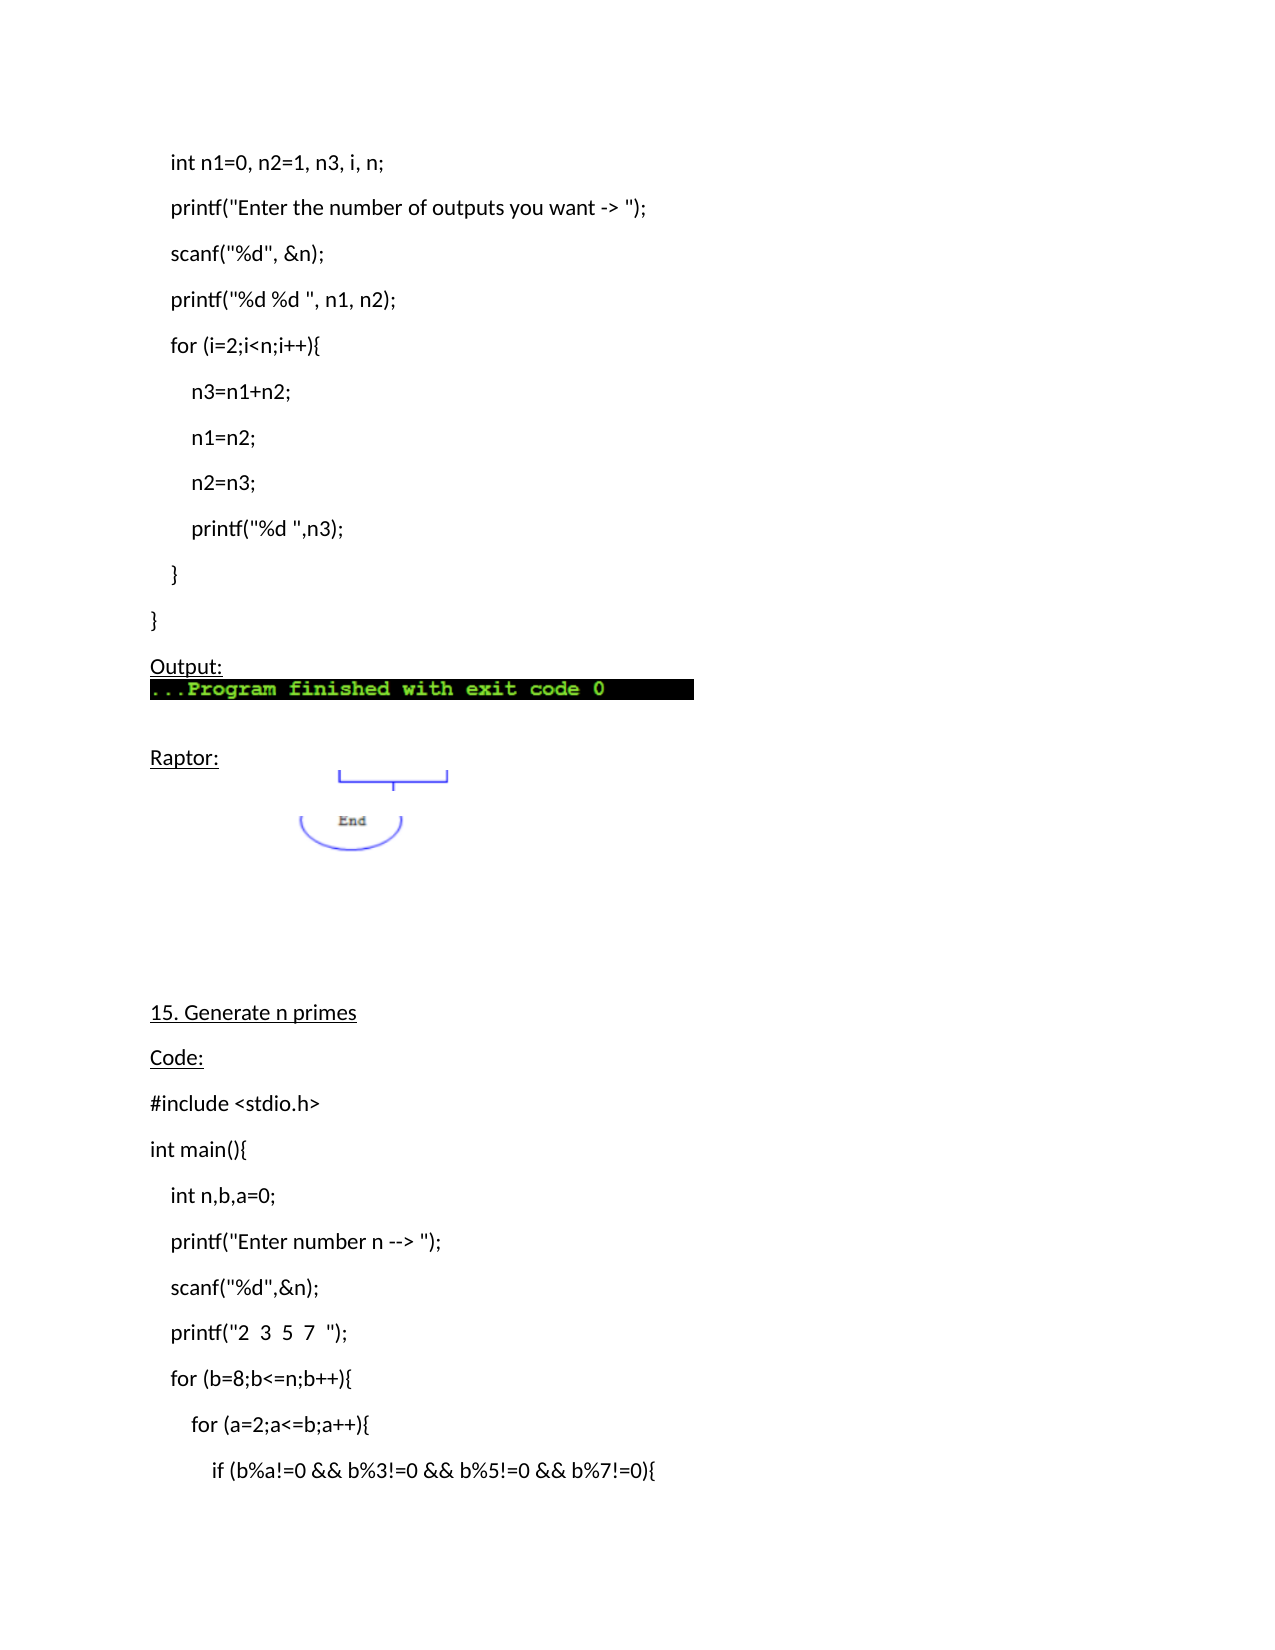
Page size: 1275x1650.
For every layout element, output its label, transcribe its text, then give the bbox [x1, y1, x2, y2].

text scanf("%d", &n); [150, 242, 1125, 267]
text n3=n1+n2; [150, 379, 1125, 404]
text for (a=2;a<=b;a++){ [150, 1412, 1125, 1437]
text Code: [150, 1046, 1125, 1071]
text int main(){ [150, 1137, 1125, 1162]
text printf("Enter the number of outputs you want -> "); [150, 196, 1125, 221]
text n2=n3; [150, 471, 1125, 496]
text } [150, 608, 1125, 633]
text Output: [150, 654, 1125, 679]
text printf("%d ",n3); [150, 517, 1125, 542]
text if (b%a!=0 && b%3!=0 && b%5!=0 && b%7!=0){ [150, 1458, 1125, 1483]
text for (i=2;i<n;i++){ [150, 333, 1125, 358]
text int n,b,a=0; [150, 1183, 1125, 1208]
text printf("%d %d ", n1, n2); [150, 287, 1125, 312]
text #include <stdio.h> [150, 1092, 1125, 1117]
text printf("Enter number n --> "); [150, 1229, 1125, 1254]
text printf("2 3 5 7 "); [150, 1321, 1125, 1346]
text int n1=0, n2=1, n3, i, n; [150, 150, 1125, 175]
text for (b=8;b<=n;b++){ [150, 1367, 1125, 1392]
text } [150, 562, 1125, 587]
text Raptor: [150, 746, 1125, 771]
text scanf("%d",&n); [150, 1275, 1125, 1300]
text 15. Generate n primes [150, 1000, 1125, 1025]
text n1=n2; [150, 425, 1125, 450]
